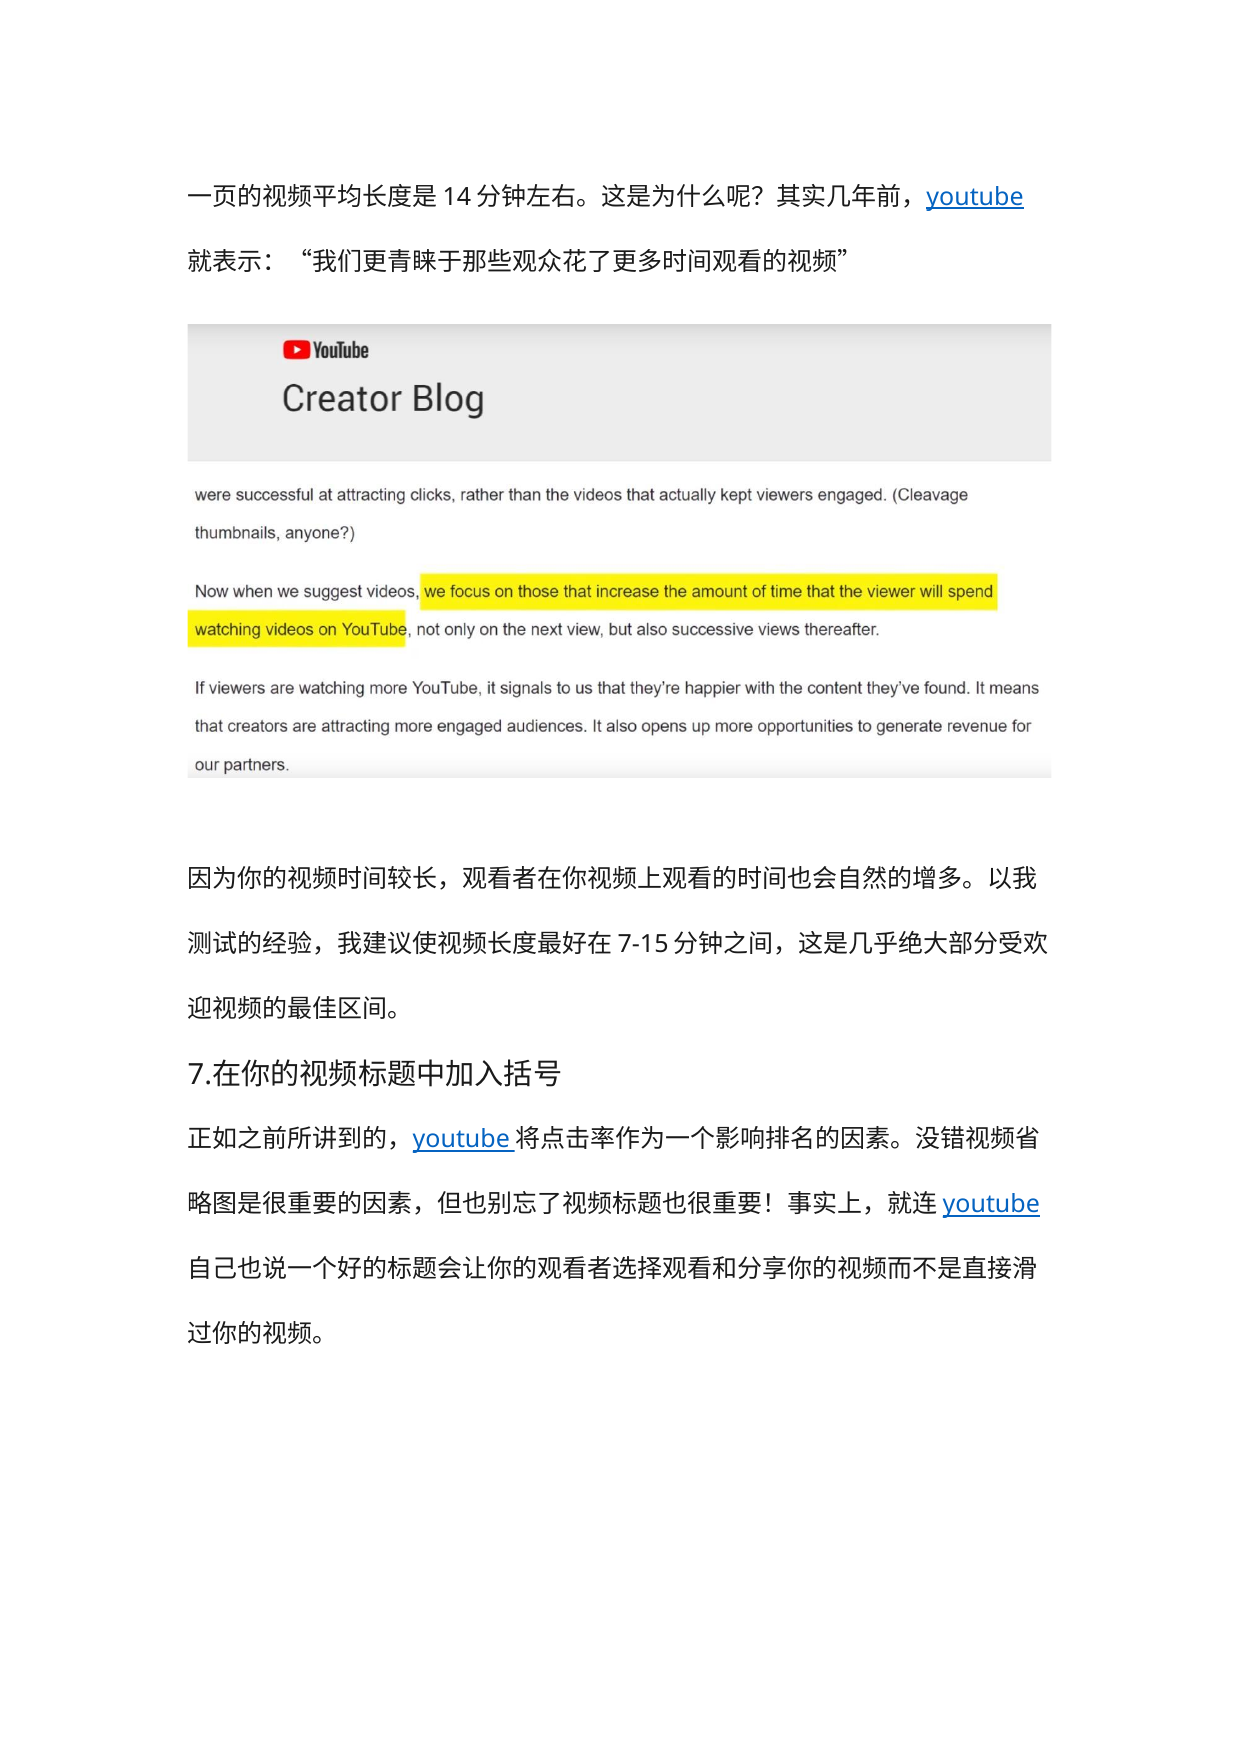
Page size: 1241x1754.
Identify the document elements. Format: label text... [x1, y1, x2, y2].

text 正如之前所讲到的，youtube将点击率作为一个影响排名的因素。没错视频省略图是很重要的因素，但也别忘了视频标题也很重要！事实上，就连youtube自己也说一个好的标题会让你的观看者选择观看和分享你的视频而不是直接滑过你的视频。 [187, 1104, 1053, 1364]
text 7.在你的视频标题中加入括号 [187, 1039, 1053, 1104]
text 因为你的视频时间较长，观看者在你视频上观看的时间也会自然的增多。以我测试的经验，我建议使视频长度最好在7-15分钟之间，这是几乎绝大部分受欢迎视频的最佳区间。 [187, 844, 1053, 1039]
picture [187, 324, 1052, 778]
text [187, 162, 1053, 292]
